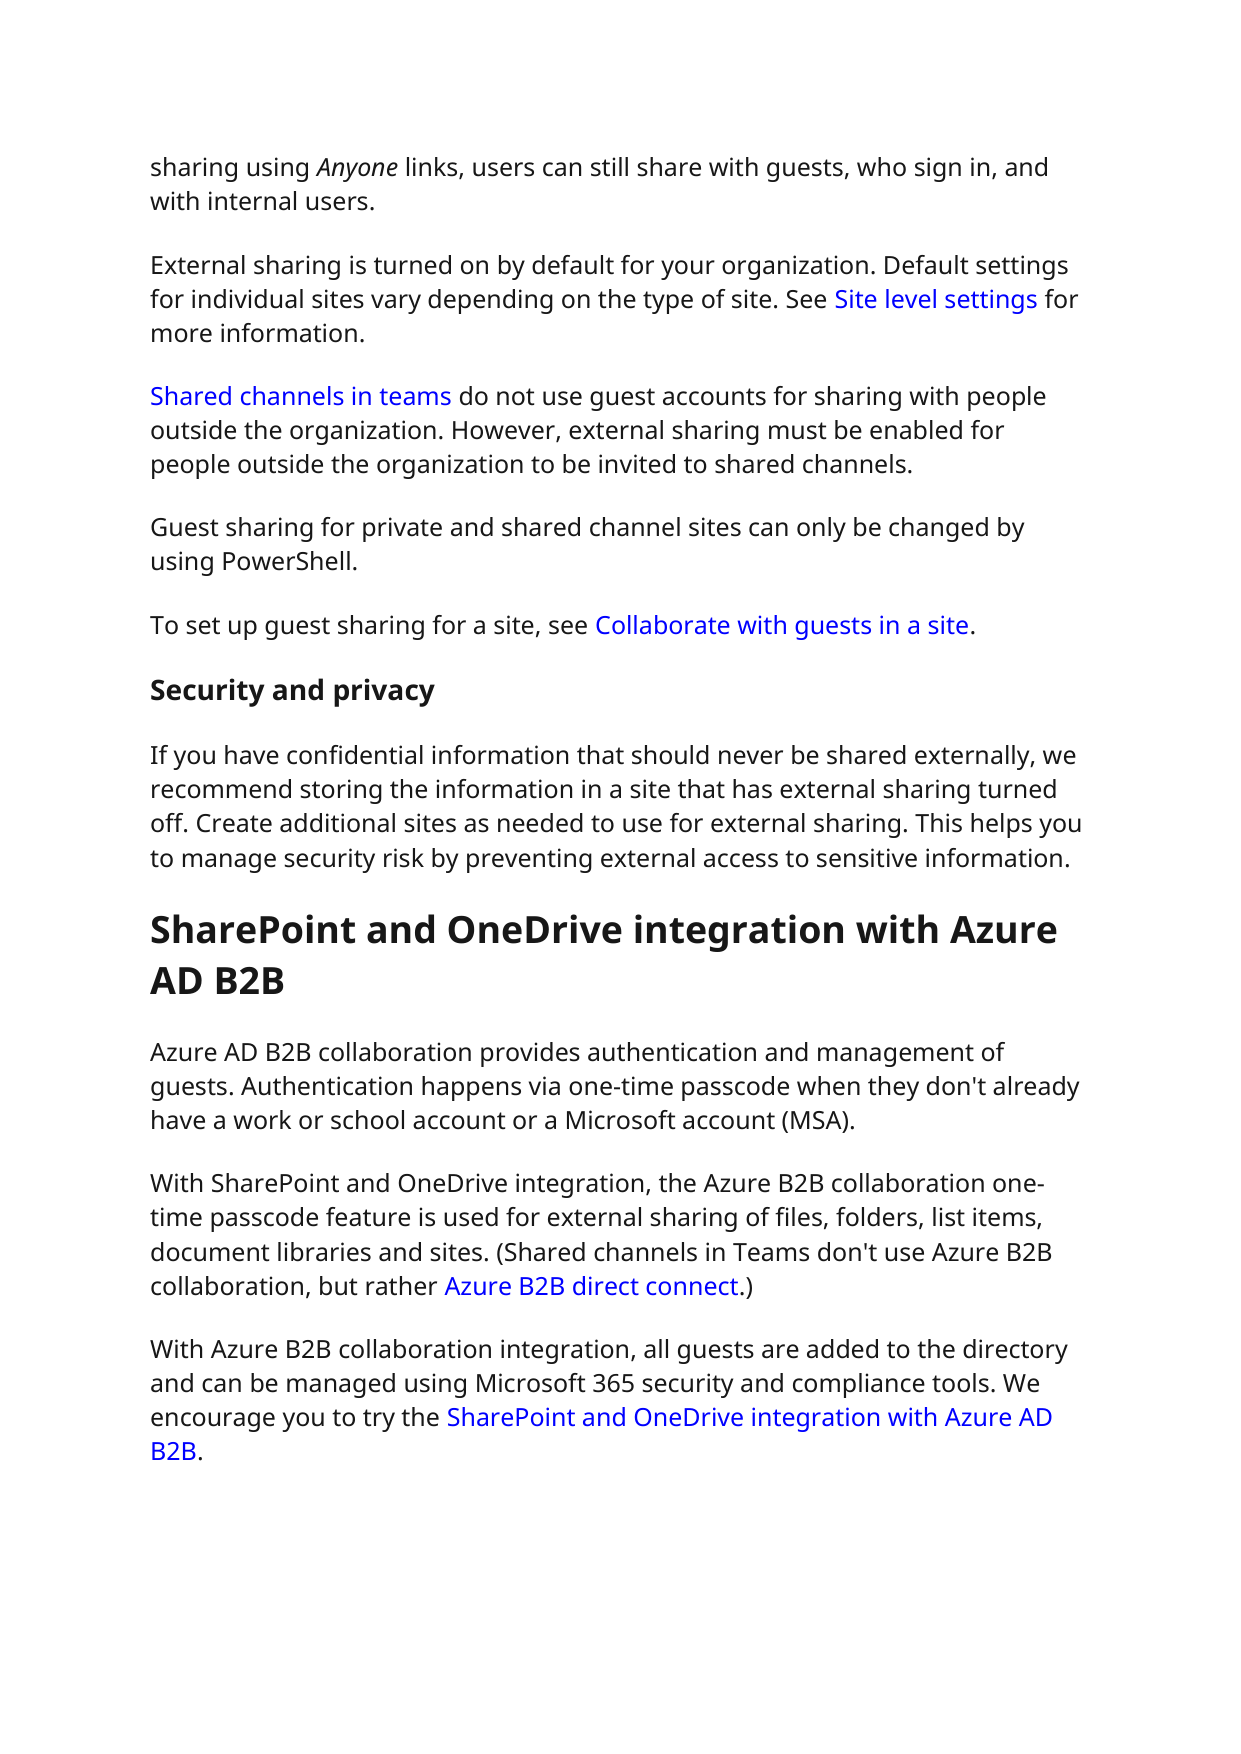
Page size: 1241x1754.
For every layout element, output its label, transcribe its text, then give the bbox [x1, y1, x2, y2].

text Azure AD B2B collaboration provides authentication and management of guests. Authentication happens via one-time passcode when they don't already have a work or school account or a Microsoft account (MSA). [150, 1035, 1090, 1137]
text Security and privacy [150, 671, 1090, 709]
text External sharing is turned on by default for your organization. Default settings for individual sites vary depending on the type of site. See Site level settings for more information. [150, 247, 1090, 349]
text To set up guest sharing for a site, see Collaborate with guests in a site. [150, 607, 1090, 641]
text If you have confidential information that should never be shared externally, we recommend storing the information in a site that has external sharing turned off. Create additional sites as needed to use for external sharing. This helps you to manage security risk by preventing external access to sensitive information. [150, 738, 1090, 874]
text Guest sharing for private and shared channel sites can only be changed by using PowerShell. [150, 510, 1090, 578]
text With Azure B2B collaboration integration, all guests are added to the directory and can be managed using Microsoft 365 security and compliance tools. We encourage you to try the SharePoint and OneDrive integration with Azure AD B2B. [150, 1331, 1090, 1468]
text Shared channels in teams do not use guest accounts for sharing with people outside the organization. However, external sharing must be enabled for people outside the organization to be invited to shared channels. [150, 379, 1090, 481]
text SharePoint and OneDrive integration with Azure AD B2B [150, 903, 1090, 1006]
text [150, 150, 1090, 218]
text With SharePoint and OneDrive integration, the Azure B2B collaboration one-time passcode feature is used for external sharing of files, folders, list items, document libraries and sites. (Shared channels in Teams don't use Azure B2B collaboration, but rather Azure B2B direct connect.) [150, 1166, 1090, 1302]
